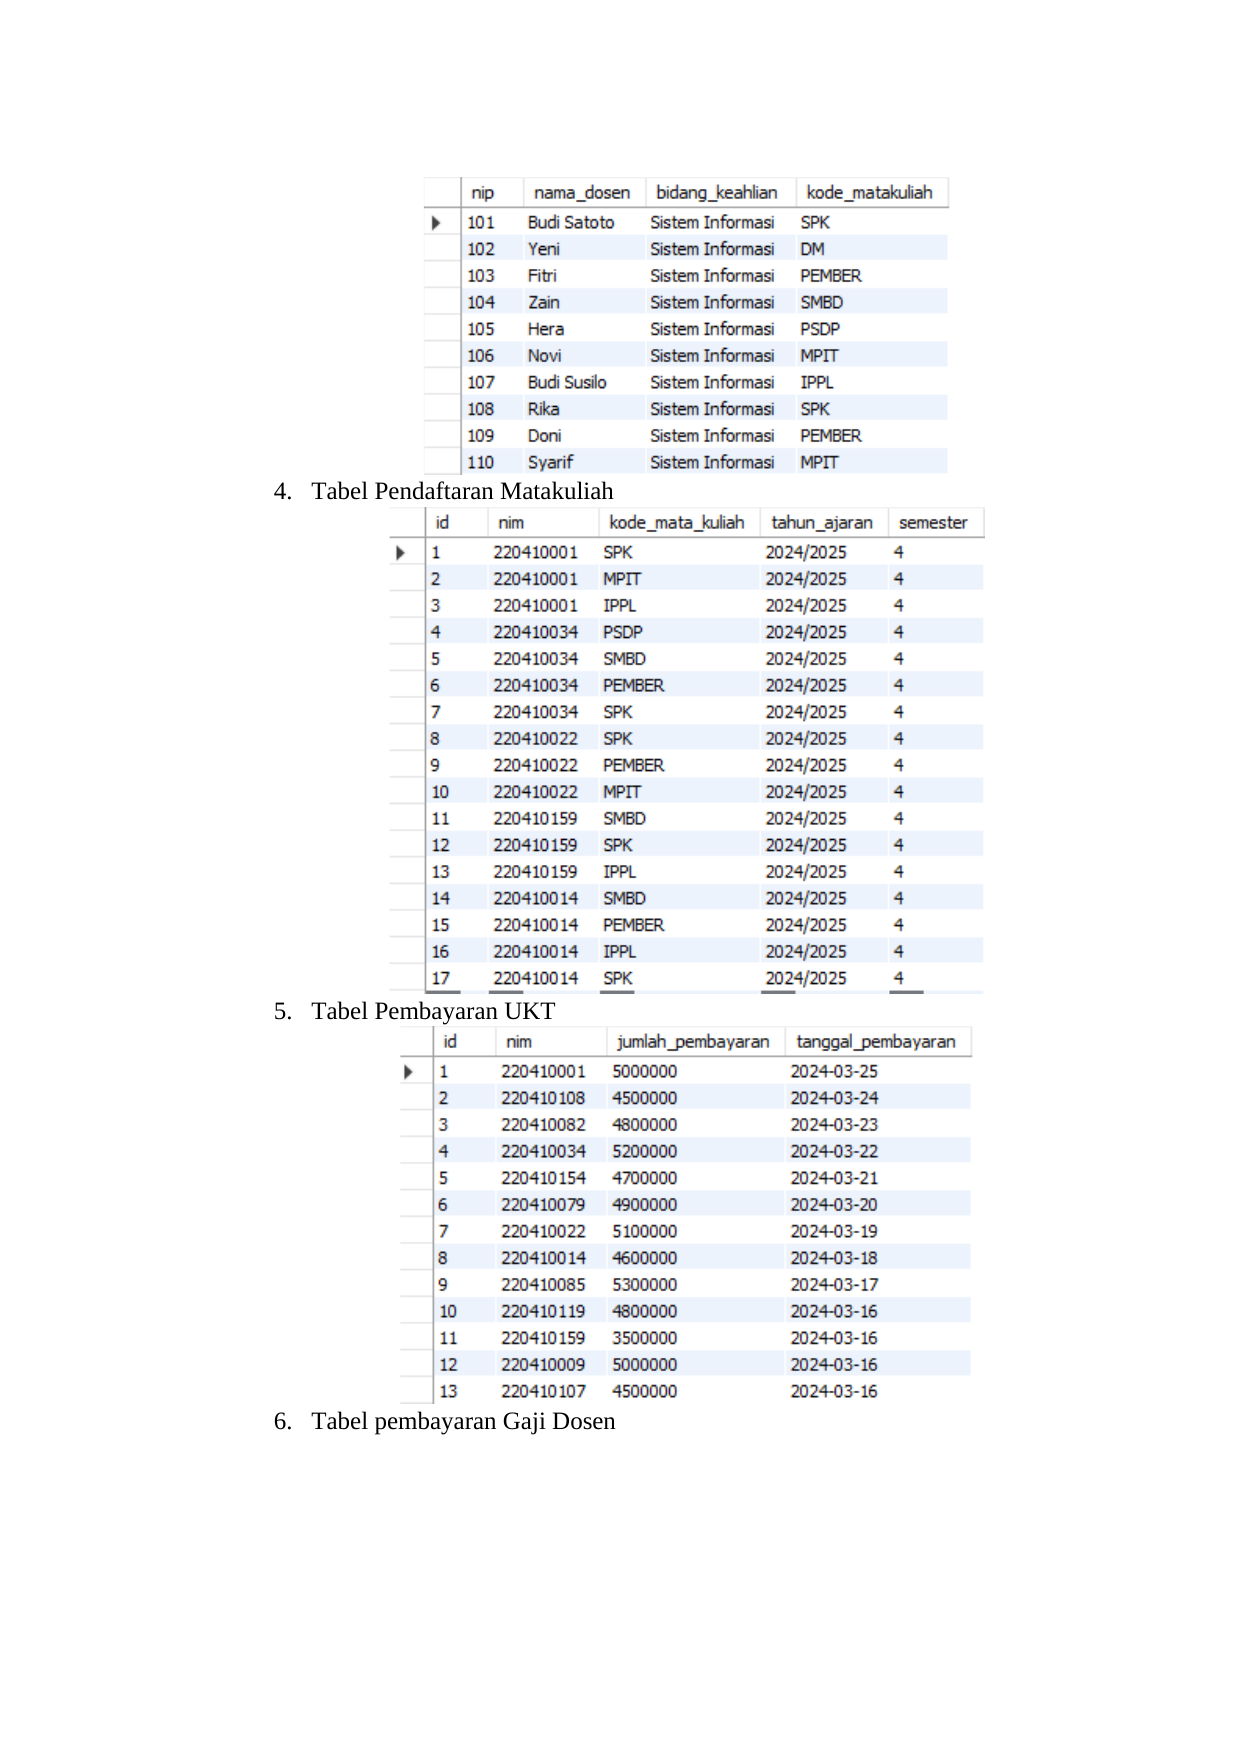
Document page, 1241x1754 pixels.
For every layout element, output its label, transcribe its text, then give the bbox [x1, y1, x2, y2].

picture [389, 507, 985, 994]
list Tabel Pembayaran UKT [274, 996, 1063, 1024]
picture [423, 177, 951, 475]
picture [400, 1026, 974, 1404]
list Tabel pembayaran Gaji Dosen [274, 1406, 1063, 1434]
list Tabel Pendaftaran Matakuliah [274, 476, 1063, 505]
